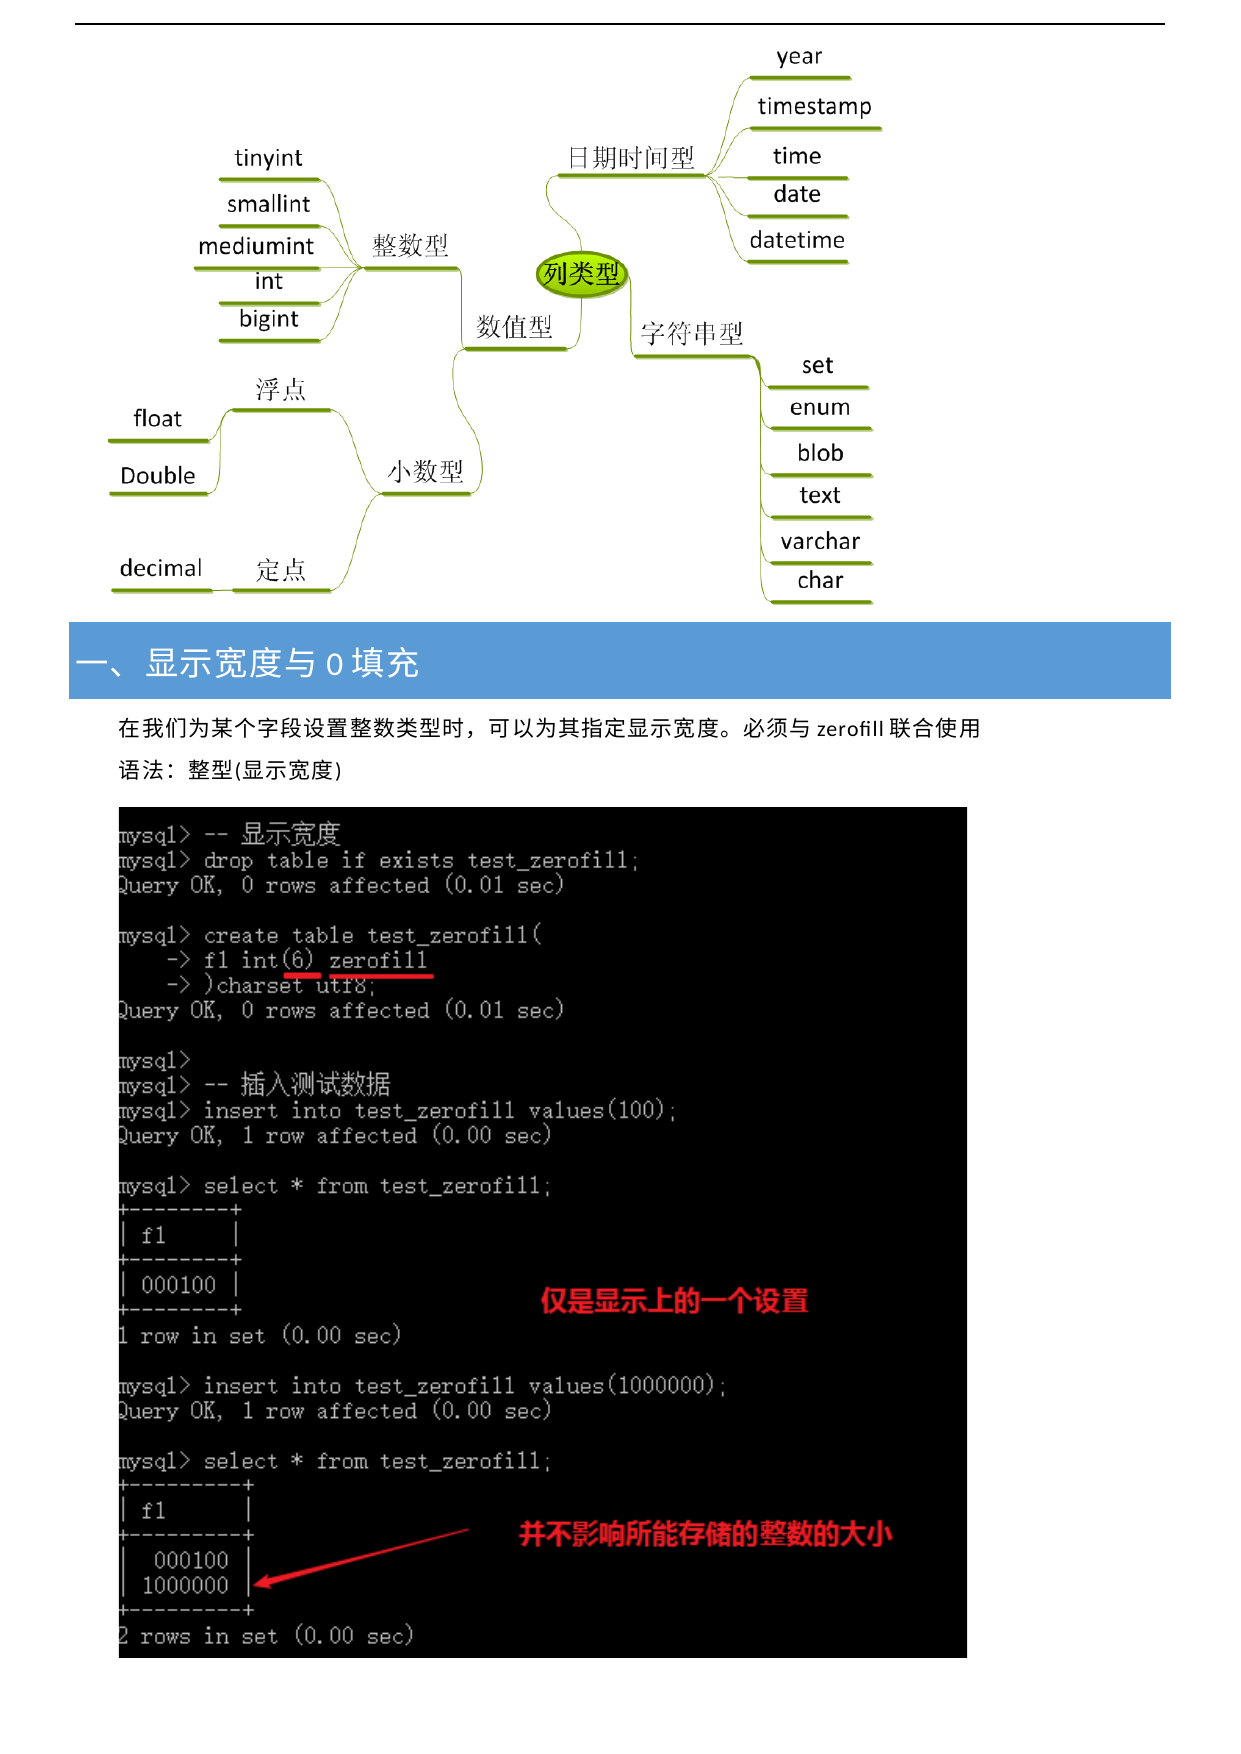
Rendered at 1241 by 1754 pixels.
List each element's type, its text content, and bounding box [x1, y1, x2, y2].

text 语法：整型(显示宽度) [75, 752, 1165, 785]
text 一、显示宽度与0填充 [75, 628, 1165, 693]
picture [118, 807, 968, 1658]
text 在我们为某个字段设置整数类型时，可以为其指定显示宽度。必须与zerofill联合使用 [75, 710, 1165, 743]
picture [107, 36, 883, 605]
